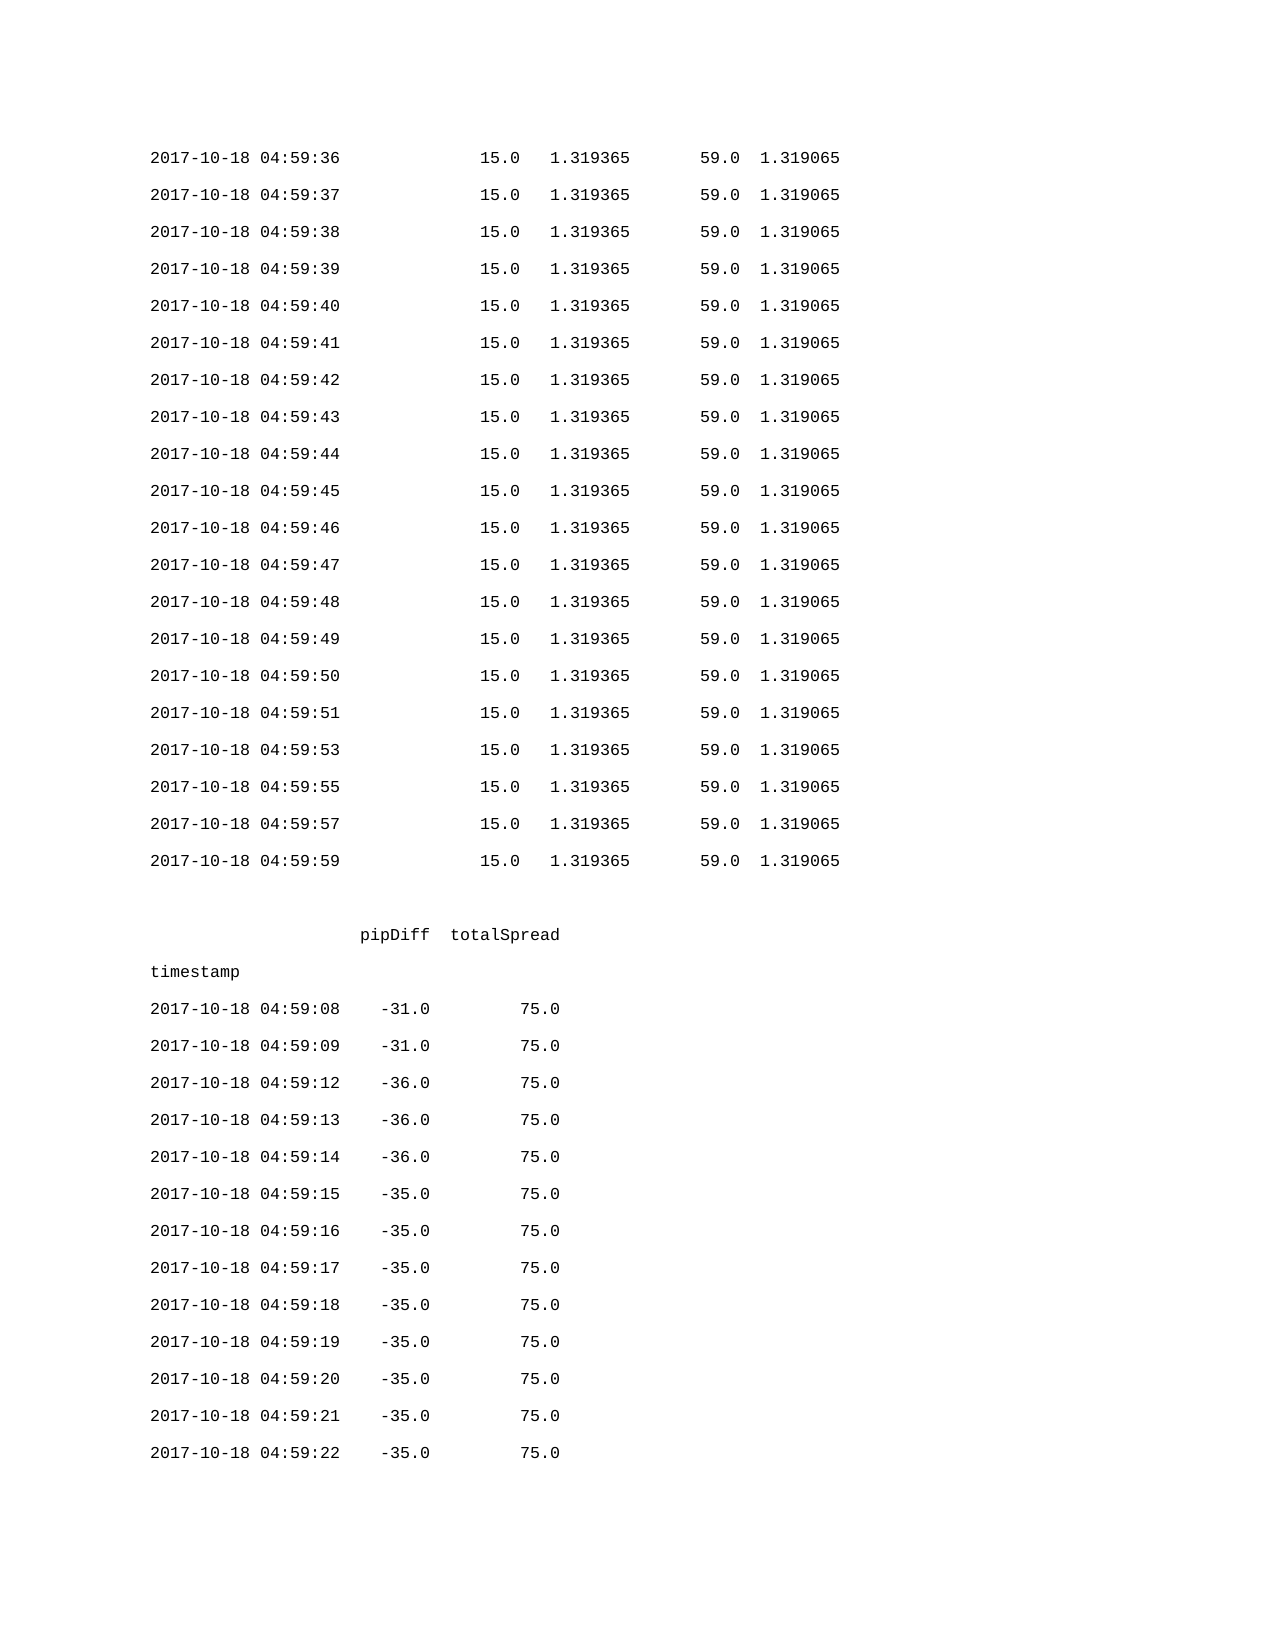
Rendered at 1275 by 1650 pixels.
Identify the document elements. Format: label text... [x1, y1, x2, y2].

text 2017-10-18 04:59:21 -35.0 75.0 [150, 1407, 1125, 1426]
text 2017-10-18 04:59:41 15.0 1.319365 59.0 1.319065 [150, 335, 1125, 354]
text 2017-10-18 04:59:46 15.0 1.319365 59.0 1.319065 [150, 520, 1125, 539]
text 2017-10-18 04:59:47 15.0 1.319365 59.0 1.319065 [150, 557, 1125, 576]
text 2017-10-18 04:59:14 -36.0 75.0 [150, 1148, 1125, 1167]
text 2017-10-18 04:59:40 15.0 1.319365 59.0 1.319065 [150, 298, 1125, 317]
text 2017-10-18 04:59:16 -35.0 75.0 [150, 1222, 1125, 1241]
text 2017-10-18 04:59:36 15.0 1.319365 59.0 1.319065 [150, 150, 1125, 169]
text 2017-10-18 04:59:57 15.0 1.319365 59.0 1.319065 [150, 816, 1125, 834]
text 2017-10-18 04:59:55 15.0 1.319365 59.0 1.319065 [150, 779, 1125, 797]
text 2017-10-18 04:59:15 -35.0 75.0 [150, 1185, 1125, 1204]
text 2017-10-18 04:59:43 15.0 1.319365 59.0 1.319065 [150, 409, 1125, 428]
text 2017-10-18 04:59:42 15.0 1.319365 59.0 1.319065 [150, 372, 1125, 391]
text 2017-10-18 04:59:59 15.0 1.319365 59.0 1.319065 [150, 853, 1125, 871]
text 2017-10-18 04:59:37 15.0 1.319365 59.0 1.319065 [150, 187, 1125, 206]
text 2017-10-18 04:59:17 -35.0 75.0 [150, 1259, 1125, 1278]
text 2017-10-18 04:59:08 -31.0 75.0 [150, 1001, 1125, 1019]
text 2017-10-18 04:59:51 15.0 1.319365 59.0 1.319065 [150, 705, 1125, 723]
text 2017-10-18 04:59:12 -36.0 75.0 [150, 1074, 1125, 1093]
text 2017-10-18 04:59:53 15.0 1.319365 59.0 1.319065 [150, 742, 1125, 761]
text 2017-10-18 04:59:50 15.0 1.319365 59.0 1.319065 [150, 668, 1125, 687]
text 2017-10-18 04:59:13 -36.0 75.0 [150, 1111, 1125, 1130]
text 2017-10-18 04:59:19 -35.0 75.0 [150, 1333, 1125, 1352]
text 2017-10-18 04:59:48 15.0 1.319365 59.0 1.319065 [150, 594, 1125, 613]
text 2017-10-18 04:59:45 15.0 1.319365 59.0 1.319065 [150, 483, 1125, 502]
text 2017-10-18 04:59:44 15.0 1.319365 59.0 1.319065 [150, 446, 1125, 465]
text 2017-10-18 04:59:20 -35.0 75.0 [150, 1370, 1125, 1389]
text 2017-10-18 04:59:22 -35.0 75.0 [150, 1444, 1125, 1463]
text 2017-10-18 04:59:09 -31.0 75.0 [150, 1037, 1125, 1056]
text pipDiff totalSpread [150, 927, 1125, 945]
text 2017-10-18 04:59:38 15.0 1.319365 59.0 1.319065 [150, 224, 1125, 243]
text 2017-10-18 04:59:18 -35.0 75.0 [150, 1296, 1125, 1315]
text timestamp [150, 963, 1125, 982]
text 2017-10-18 04:59:49 15.0 1.319365 59.0 1.319065 [150, 631, 1125, 649]
text 2017-10-18 04:59:39 15.0 1.319365 59.0 1.319065 [150, 261, 1125, 280]
